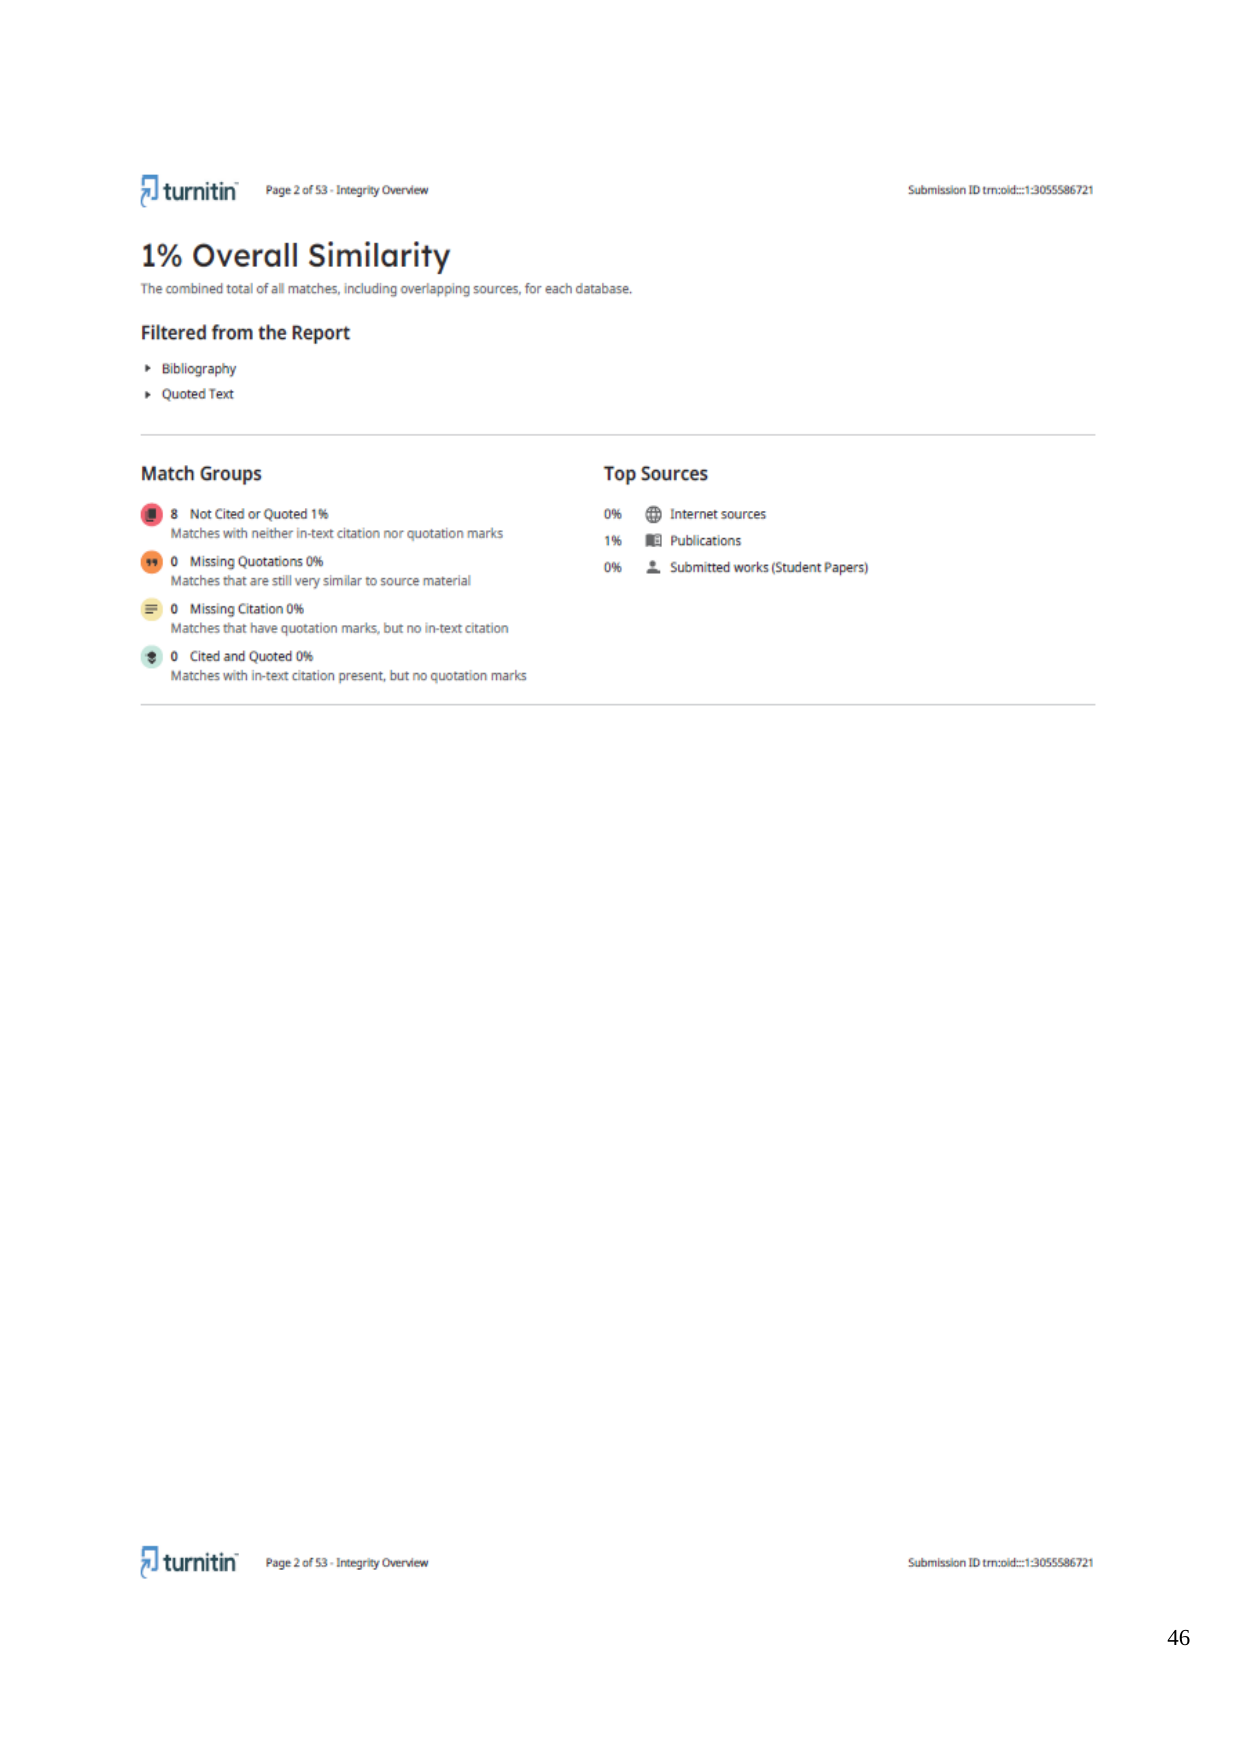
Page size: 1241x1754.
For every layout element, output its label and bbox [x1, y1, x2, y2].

picture [83, 133, 1155, 1607]
